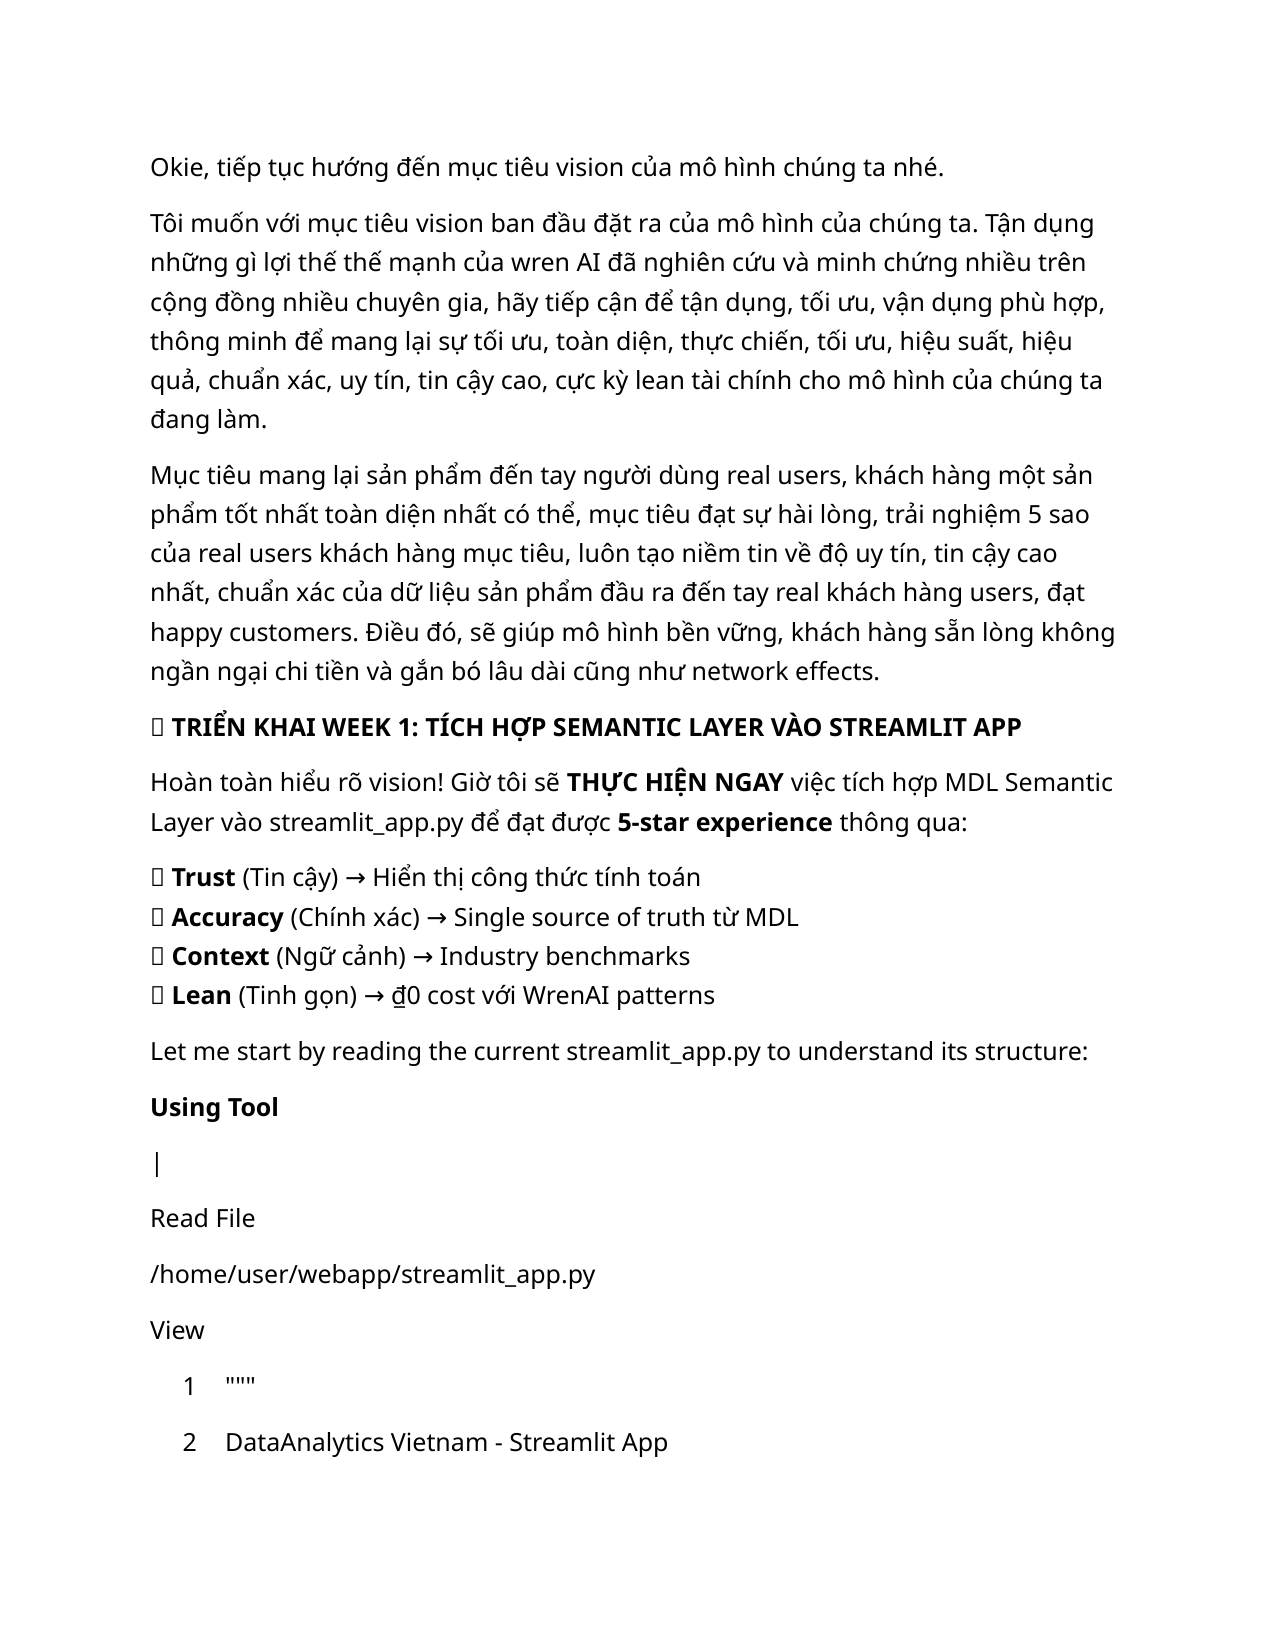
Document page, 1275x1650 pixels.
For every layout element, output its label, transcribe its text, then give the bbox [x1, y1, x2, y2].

text 2 DataAnalytics Vietnam - Streamlit App [150, 1424, 1125, 1458]
text Hoàn toàn hiểu rõ vision! Giờ tôi sẽ THỰC HIỆN NGAY việc tích hợp MDL Semantic Layer vào streamlit_app.py để đạt được 5-star experience thông qua: [150, 765, 1125, 838]
text | [150, 1145, 1125, 1179]
text 🚀 TRIỂN KHAI WEEK 1: TÍCH HỢP SEMANTIC LAYER VÀO STREAMLIT APP [150, 709, 1125, 743]
text 1 """ [150, 1368, 1125, 1402]
text Read File [150, 1201, 1125, 1235]
text /home/user/webapp/streamlit_app.py [150, 1257, 1125, 1291]
text Using Tool [150, 1089, 1125, 1123]
text Tôi muốn với mục tiêu vision ban đầu đặt ra của mô hình của chúng ta. Tận dụng những gì lợi thế thế mạnh của wren AI đã nghiên cứu và minh chứng nhiều trên cộng đồng nhiều chuyên gia, hãy tiếp cận để tận dụng, tối ưu, vận dụng phù hợp, thông minh để mang lại sự tối ưu, toàn diện, thực chiến, tối ưu, hiệu suất, hiệu quả, chuẩn xác, uy tín, tin cậy cao, cực kỳ lean tài chính cho mô hình của chúng ta đang làm. [150, 206, 1125, 436]
text Mục tiêu mang lại sản phẩm đến tay người dùng real users, khách hàng một sản phẩm tốt nhất toàn diện nhất có thể, mục tiêu đạt sự hài lòng, trải nghiệm 5 sao của real users khách hàng mục tiêu, luôn tạo niềm tin về độ uy tín, tin cậy cao nhất, chuẩn xác của dữ liệu sản phẩm đầu ra đến tay real khách hàng users, đạt happy customers. Điều đó, sẽ giúp mô hình bền vững, khách hàng sẵn lòng không ngần ngại chi tiền và gắn bó lâu dài cũng như network effects. [150, 457, 1125, 687]
text ✅ Trust (Tin cậy) → Hiển thị công thức tính toán ✅ Accuracy (Chính xác) → Single source of truth từ MDL ✅ Context (Ngữ cảnh) → Industry benchmarks ✅ Lean (Tinh gọn) → ₫0 cost với WrenAI patterns [150, 860, 1125, 1012]
text View [150, 1312, 1125, 1347]
text Let me start by reading the current streamlit_app.py to understand its structure: [150, 1033, 1125, 1067]
text Okie, tiếp tục hướng đến mục tiêu vision của mô hình chúng ta nhé. [150, 150, 1125, 184]
